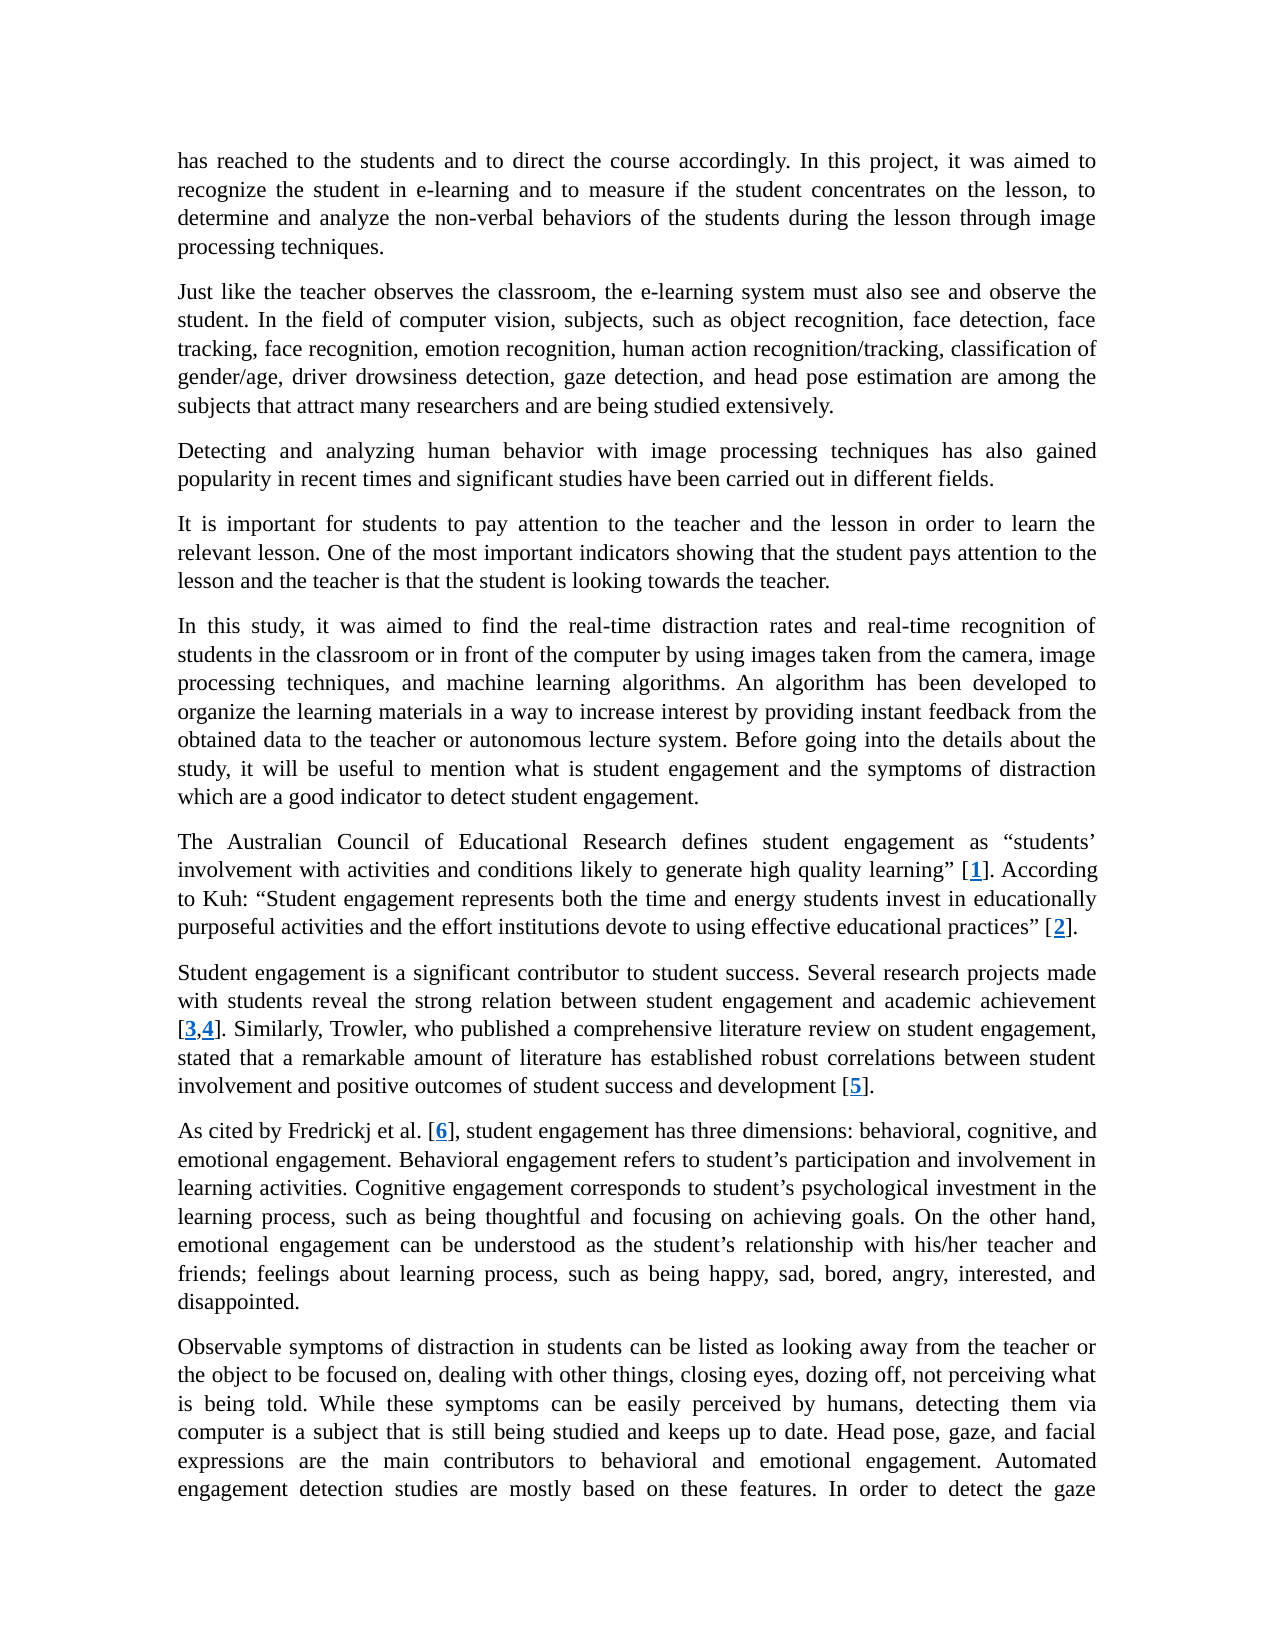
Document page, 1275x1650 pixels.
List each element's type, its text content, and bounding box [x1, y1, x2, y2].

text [177, 1333, 1098, 1502]
text It is important for students to pay attention to the teacher and the lesson in order to learn the relevant lesson. One of the most important indicators showing that the student pays attention to the lesson and the teacher is that the student is looking towards the teacher. [177, 510, 1098, 594]
text The Australian Council of Educational Research defines student engagement as “students’ involvement with activities and conditions likely to generate high quality learning” [1]. According to Kuh: “Student engagement represents both the time and energy students invest in educationally purposeful activities and the effort institutions devote to using effective educational practices” [2]. [177, 828, 1098, 940]
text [177, 148, 1098, 259]
text Just like the teacher observes the classroom, the e-learning system must also see and observe the student. In the field of computer vision, subjects, such as object recognition, face detection, face tracking, face recognition, emotion recognition, human action recognition/tracking, classification of gender/age, driver drowsiness detection, gaze detection, and head pose estimation are among the subjects that attract many researchers and are being studied extensively. [177, 278, 1098, 418]
text In this study, it was aimed to find the real-time distraction rates and real-time recognition of students in the classroom or in front of the computer by using images taken from the camera, image processing techniques, and machine learning algorithms. An algorithm has been developed to organize the learning materials in a way to increase interest by providing instant feedback from the obtained data to the teacher or autonomous lecture system. Before going into the details about the study, it will be useful to mention what is student engagement and the symptoms of distraction which are a good indicator to detect student engagement. [177, 612, 1098, 809]
text Detecting and analyzing human behavior with image processing techniques has also gained popularity in recent times and significant studies have been carried out in different fields. [177, 437, 1098, 492]
text Student engagement is a significant contributor to student success. Several research projects made with students reveal the strong relation between student engagement and academic achievement [3,4]. Similarly, Trowler, who published a comprehensive literature review on student engagement, stated that a remarkable amount of literature has established robust correlations between student involvement and positive outcomes of student success and development [5]. [177, 958, 1098, 1099]
text As cited by Fredrickj et al. [6], student engagement has three dimensions: behavioral, cognitive, and emotional engagement. Behavioral engagement refers to student’s participation and involvement in learning activities. Cognitive engagement corresponds to student’s psychological investment in the learning process, such as being thoughtful and focusing on achieving goals. On the other hand, emotional engagement can be understood as the student’s relationship with his/her teacher and friends; feelings about learning process, such as being happy, sad, bored, angry, interested, and disappointed. [177, 1117, 1098, 1314]
